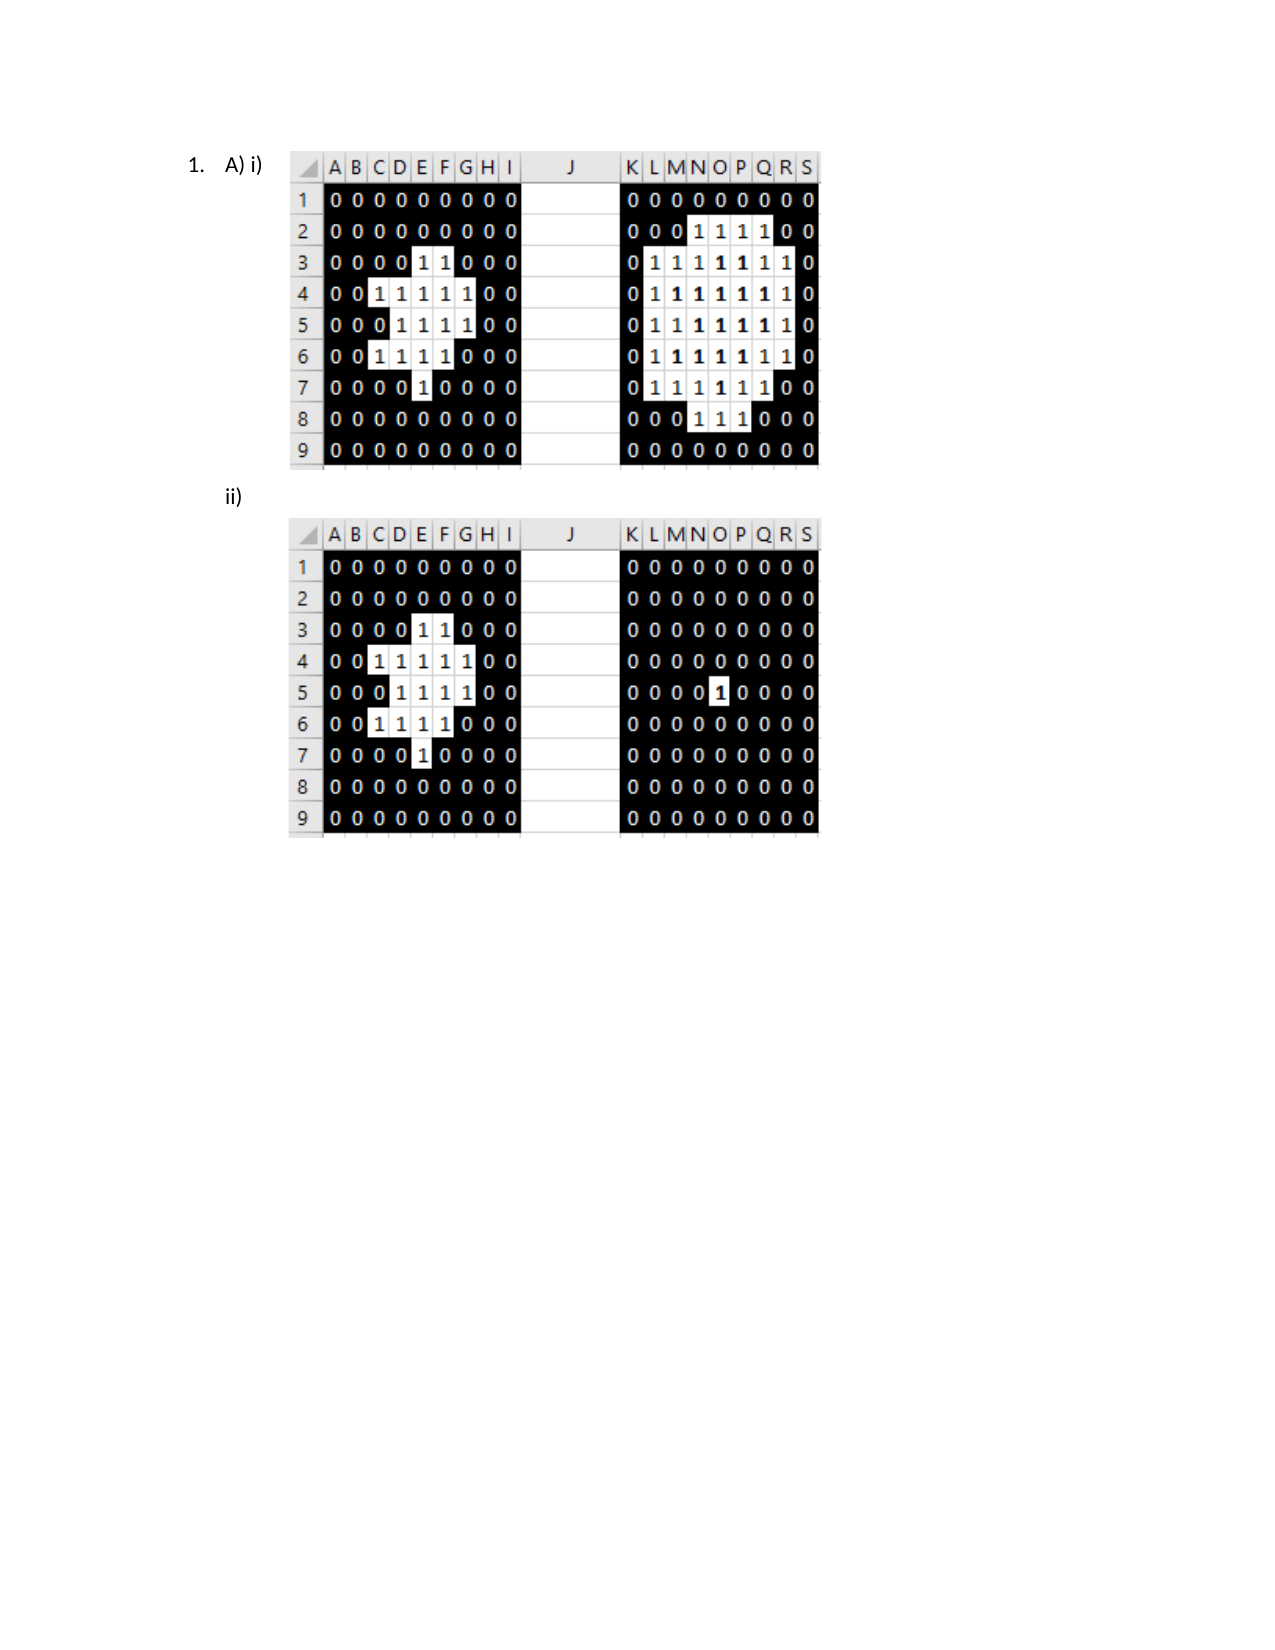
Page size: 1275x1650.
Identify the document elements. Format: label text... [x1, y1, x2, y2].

list ii) [225, 482, 1125, 510]
list A) i) [187, 150, 1125, 178]
picture [288, 518, 822, 838]
picture [290, 151, 822, 470]
